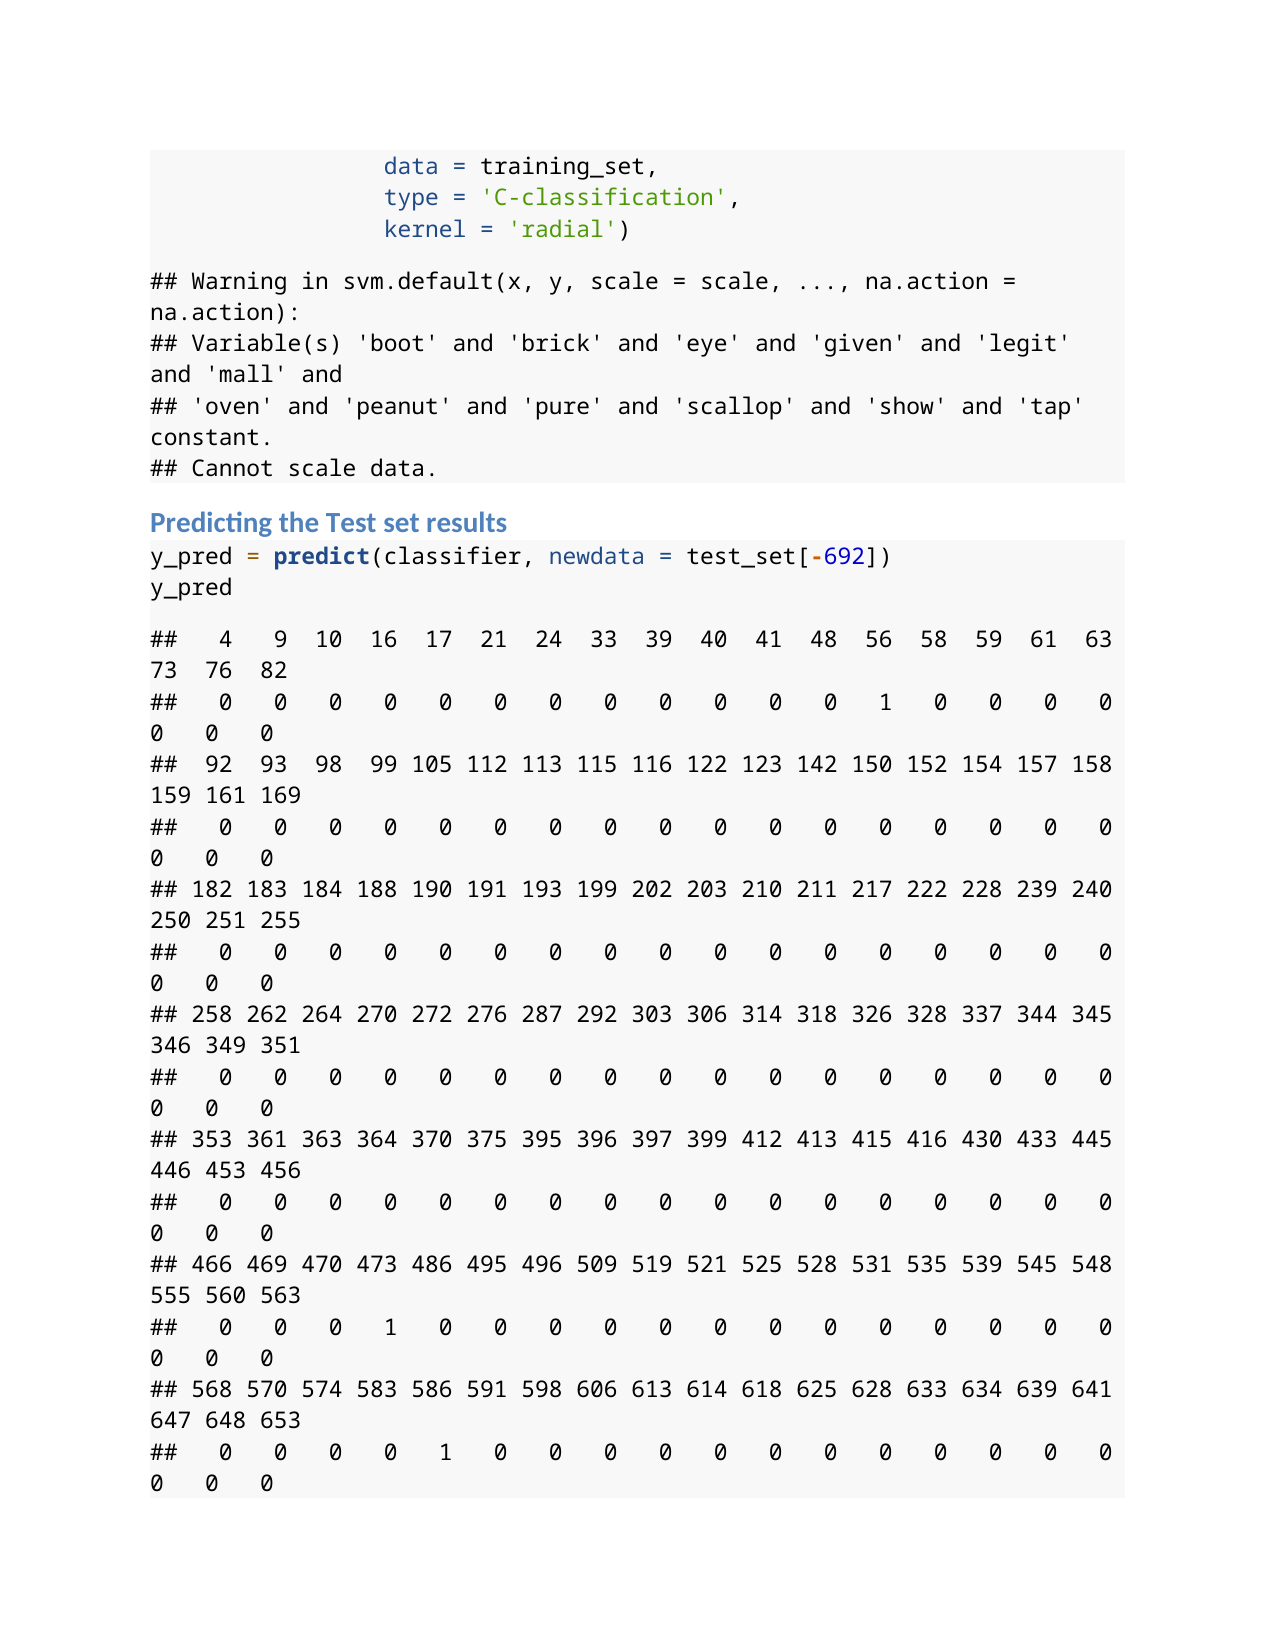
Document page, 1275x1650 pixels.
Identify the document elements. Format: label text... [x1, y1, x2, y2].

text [150, 150, 1125, 244]
text ## Warning in svm.default(x, y, scale = scale, ..., na.action = na.action): ## Variable(s) 'boot' and 'brick' and 'eye' and 'given' and 'legit' and 'mall' and ## 'oven' and 'peanut' and 'pure' and 'scallop' and 'show' and 'tap' constant. ## Cannot scale data. [150, 264, 1125, 483]
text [150, 623, 1125, 1498]
text y_pred = predict(classifier, newdata = test_set[-692]) y_pred [232, 540, 1125, 602]
subtitle Predicting the Test set results [150, 504, 1125, 540]
